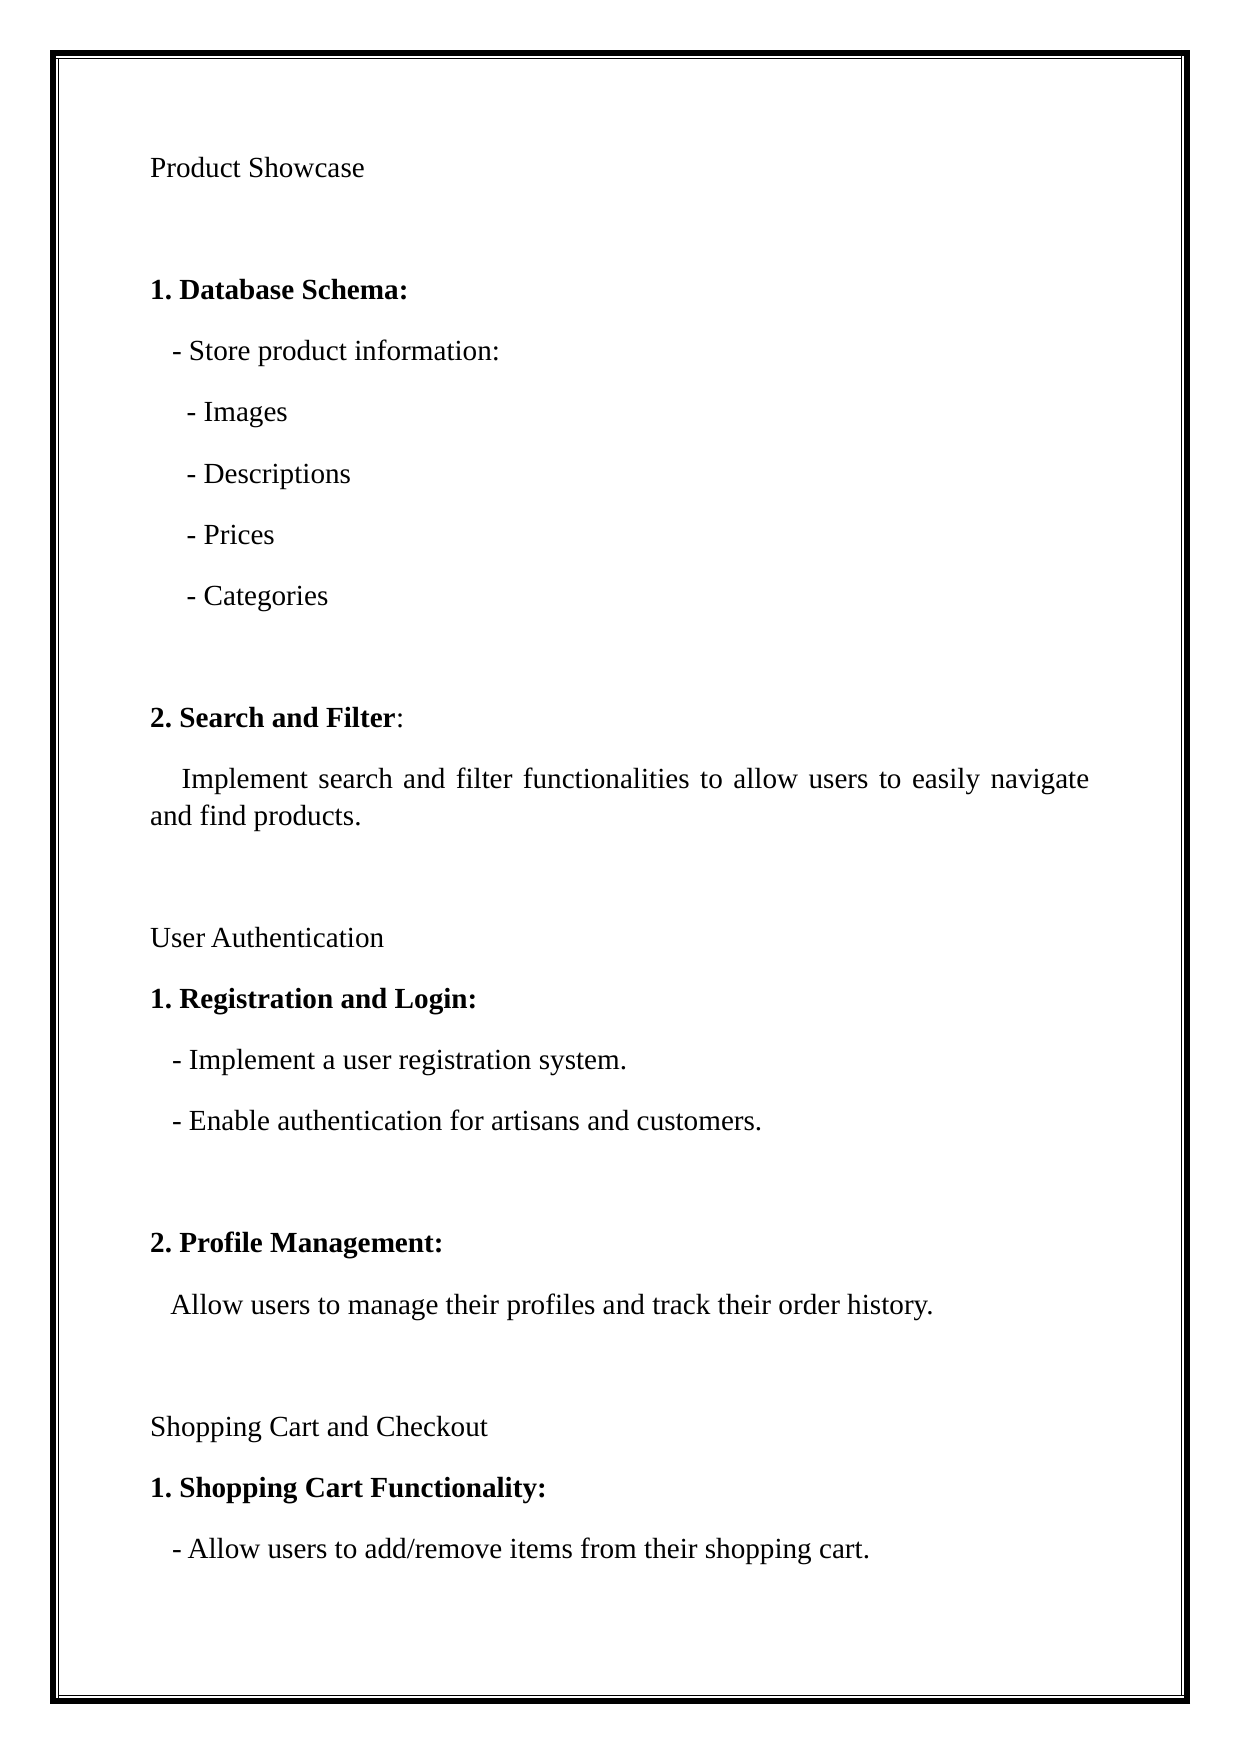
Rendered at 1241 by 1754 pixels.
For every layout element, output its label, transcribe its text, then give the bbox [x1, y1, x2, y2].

subtitle - Enable authentication for artisans and customers. [150, 1103, 1090, 1137]
subtitle - Images [150, 394, 1090, 428]
subtitle Shopping Cart and Checkout [150, 1409, 1090, 1443]
subtitle Allow users to manage their profiles and track their order history. [150, 1287, 1090, 1320]
subtitle - Store product information: [150, 333, 1090, 367]
subtitle 2. Search and Filter: [150, 700, 1090, 734]
subtitle - Descriptions [150, 456, 1090, 489]
subtitle 1. Registration and Login: [150, 981, 1090, 1014]
subtitle 2. Profile Management: [150, 1226, 1090, 1259]
subtitle 1. Shopping Cart Functionality: [150, 1470, 1090, 1504]
subtitle - Implement a user registration system. [150, 1042, 1090, 1076]
subtitle User Authentication [150, 920, 1090, 953]
subtitle - Allow users to add/remove items from their shopping cart. [150, 1531, 1090, 1565]
subtitle Product Showcase [150, 150, 1090, 183]
subtitle Implement search and filter functionalities to allow users to easily navigate and find products. [150, 761, 1090, 831]
subtitle - Categories [150, 578, 1090, 612]
subtitle 1. Database Schema: [150, 272, 1090, 306]
subtitle - Prices [150, 517, 1090, 550]
